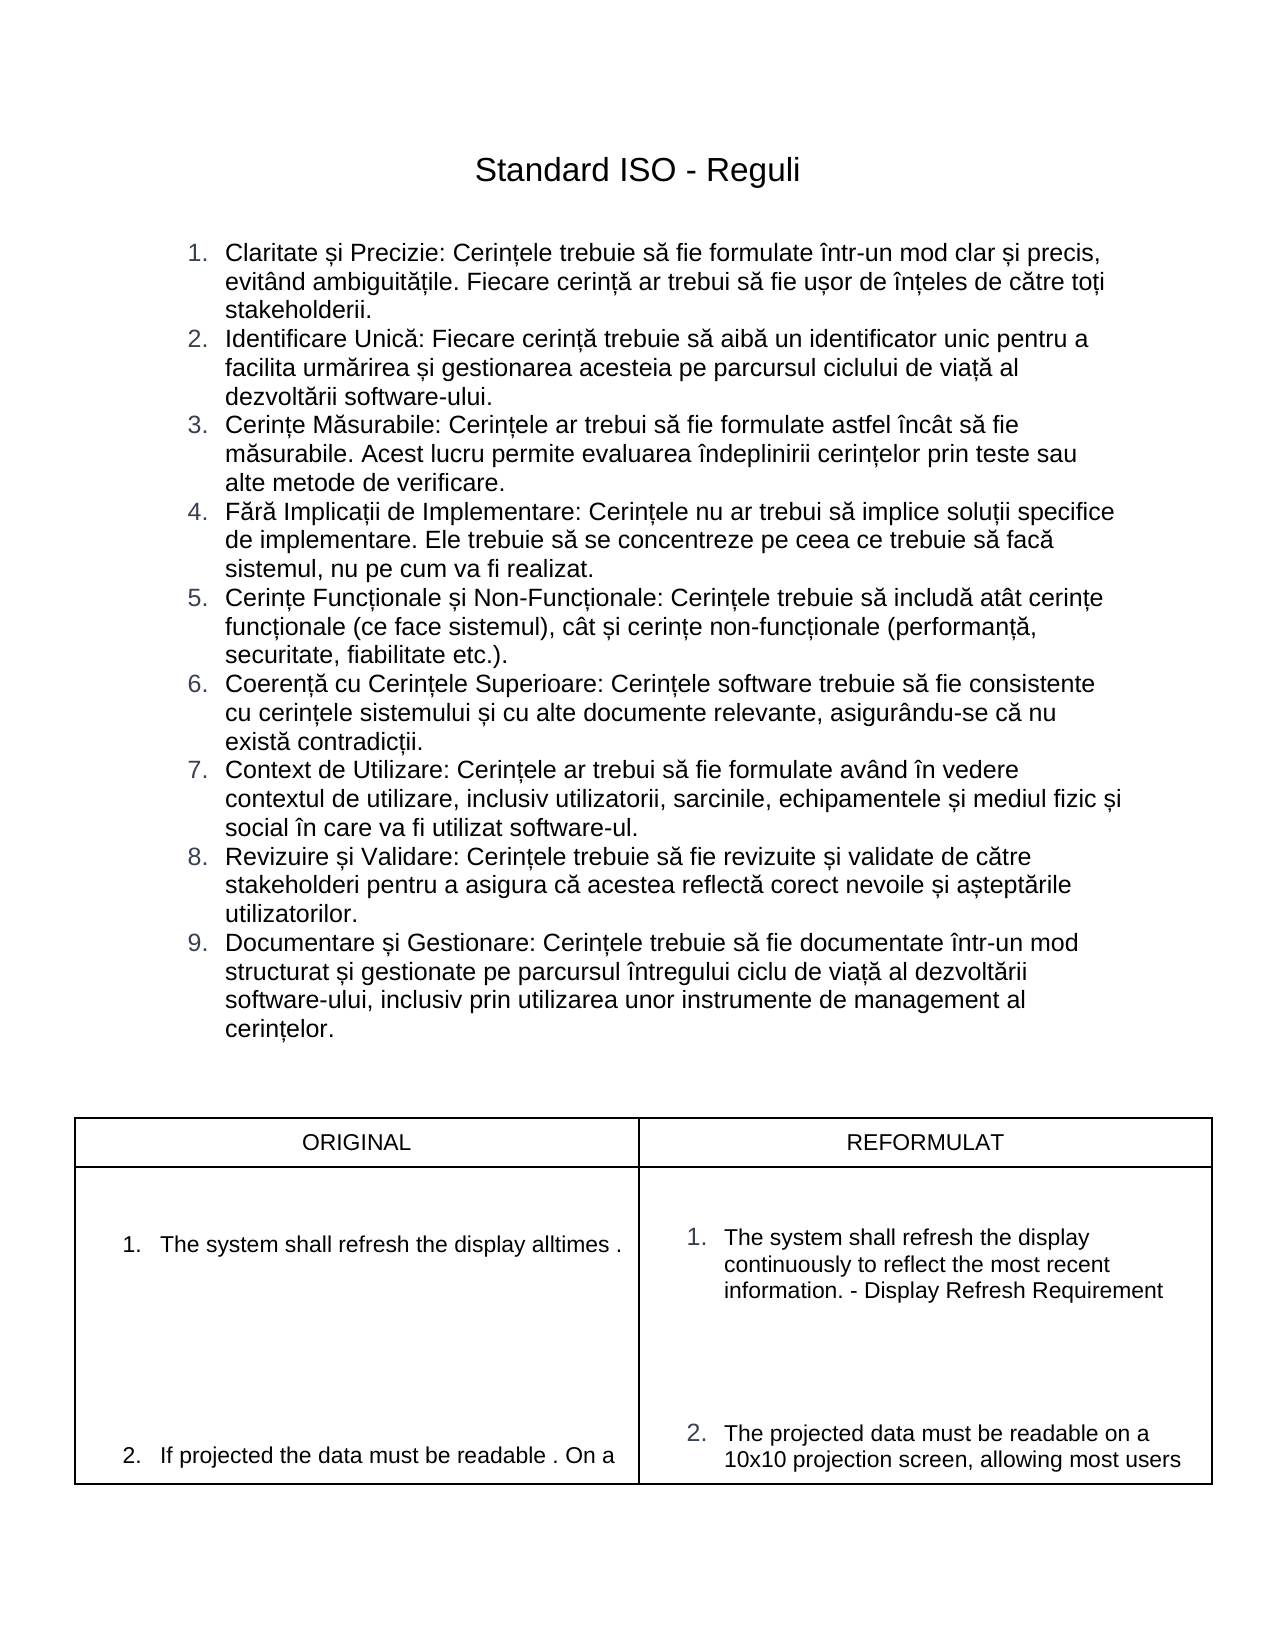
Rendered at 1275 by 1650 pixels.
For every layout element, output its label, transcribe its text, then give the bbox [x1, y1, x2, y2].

list Context de Utilizare: Cerințele ar trebui să fie formulate având în vedere contextul de utilizare, inclusiv utilizatorii, sarcinile, echipamentele și mediul fizic și social în care va fi utilizat software-ul. [187, 755, 1125, 842]
text Standard ISO - Reguli [150, 150, 1125, 188]
list Cerințe Funcționale și Non-Funcționale: Cerințele trebuie să includă atât cerințe funcționale (ce face sistemul), cât și cerințe non-funcționale (performanță, securitate, fiabilitate etc.). [187, 583, 1125, 669]
list Revizuire și Validare: Cerințele trebuie să fie revizuite și validate de către stakeholderi pentru a asigura că acestea reflectă corect nevoile și așteptările utilizatorilor. [187, 842, 1125, 928]
list Coerență cu Cerințele Superioare: Cerințele software trebuie să fie consistente cu cerințele sistemului și cu alte documente relevante, asigurându-se că nu există contradicții. [187, 669, 1125, 755]
list Claritate și Precizie: Cerințele trebuie să fie formulate într-un mod clar și precis, evitând ambiguitățile. Fiecare cerință ar trebui să fie ușor de înțeles de către toți stakeholderii. [187, 238, 1125, 324]
table_header ORIGINAL [76, 1119, 638, 1166]
list Identificare Unică: Fiecare cerință trebuie să aibă un identificator unic pentru a facilita urmărirea și gestionarea acesteia pe parcursul ciclului de viață al dezvoltării software-ului. [187, 324, 1125, 410]
list Fără Implicații de Implementare: Cerințele nu ar trebui să implice soluții specifice de implementare. Ele trebuie să se concentreze pe ceea ce trebuie să facă sistemul, nu pe cum va fi realizat. [187, 497, 1125, 583]
list Documentare și Gestionare: Cerințele trebuie să fie documentate într-un mod structurat și gestionate pe parcursul întregului ciclu de viață al dezvoltării software-ului, inclusiv prin utilizarea unor instrumente de management al cerințelor. [187, 928, 1125, 1043]
table_header REFORMULAT [640, 1119, 1211, 1166]
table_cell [76, 1168, 638, 1483]
list Cerințe Măsurabile: Cerințele ar trebui să fie formulate astfel încât să fie măsurabile. Acest lucru permite evaluarea îndeplinirii cerințelor prin teste sau alte metode de verificare. [187, 410, 1125, 497]
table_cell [640, 1168, 1211, 1483]
